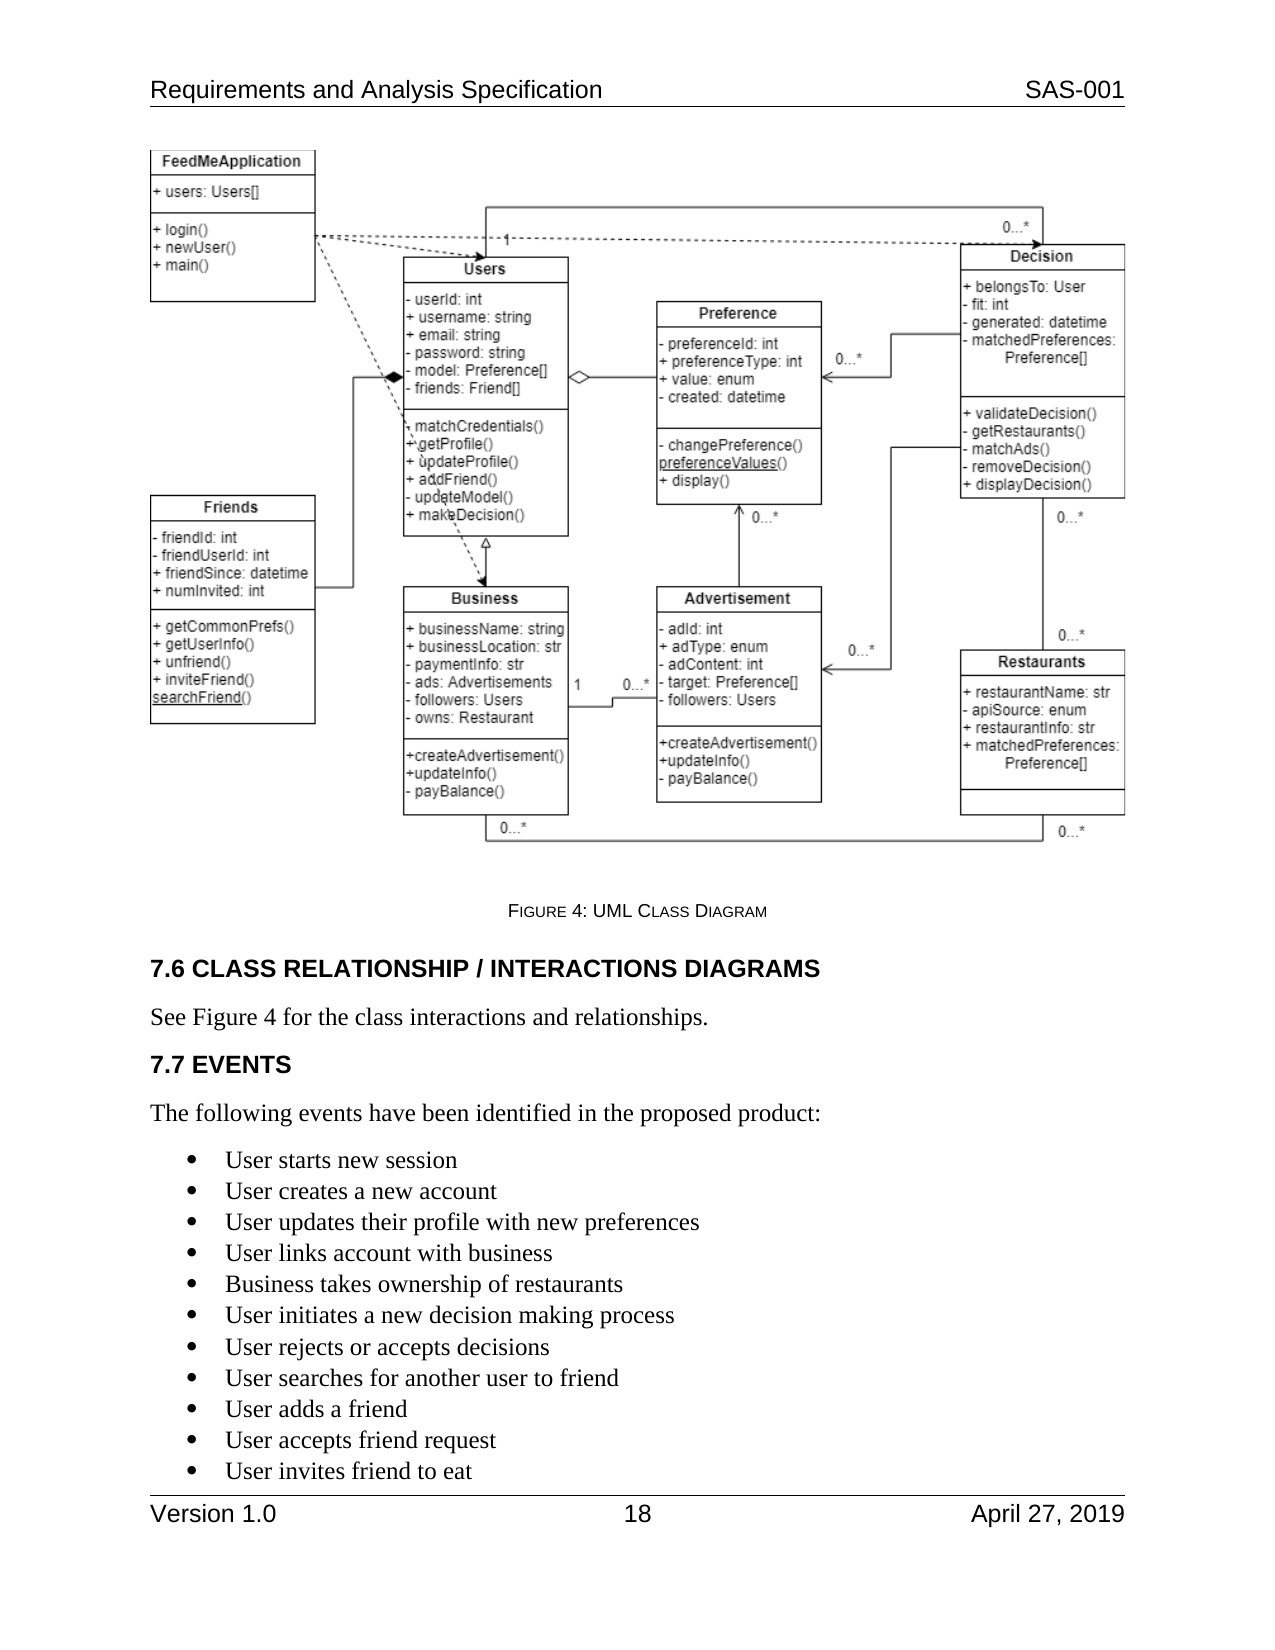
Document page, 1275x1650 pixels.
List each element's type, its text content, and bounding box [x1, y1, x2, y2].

list User initiates a new decision making process [187, 1301, 1125, 1329]
list User invites friend to eat [187, 1456, 1125, 1484]
subtitle 7.7 Events [150, 1050, 1125, 1079]
list User rejects or accepts decisions [187, 1332, 1125, 1360]
list User starts new session [187, 1145, 1125, 1174]
list User accepts friend request [187, 1425, 1125, 1453]
list User adds a friend [187, 1394, 1125, 1422]
list Business takes ownership of restaurants [187, 1269, 1125, 1298]
text See Figure 4 for the class interactions and relationships. [150, 1002, 1125, 1031]
picture [150, 150, 1125, 881]
list User updates their profile with new preferences [187, 1207, 1125, 1236]
list User searches for another user to friend [187, 1363, 1125, 1391]
list User links account with business [187, 1238, 1125, 1267]
subtitle 7.6 Class Relationship / Interactions Diagrams [150, 954, 1125, 983]
list User creates a new account [187, 1176, 1125, 1205]
text Figure 4: UML Class Diagram [150, 900, 1125, 921]
text The following events have been identified in the proposed product: [150, 1098, 1125, 1126]
